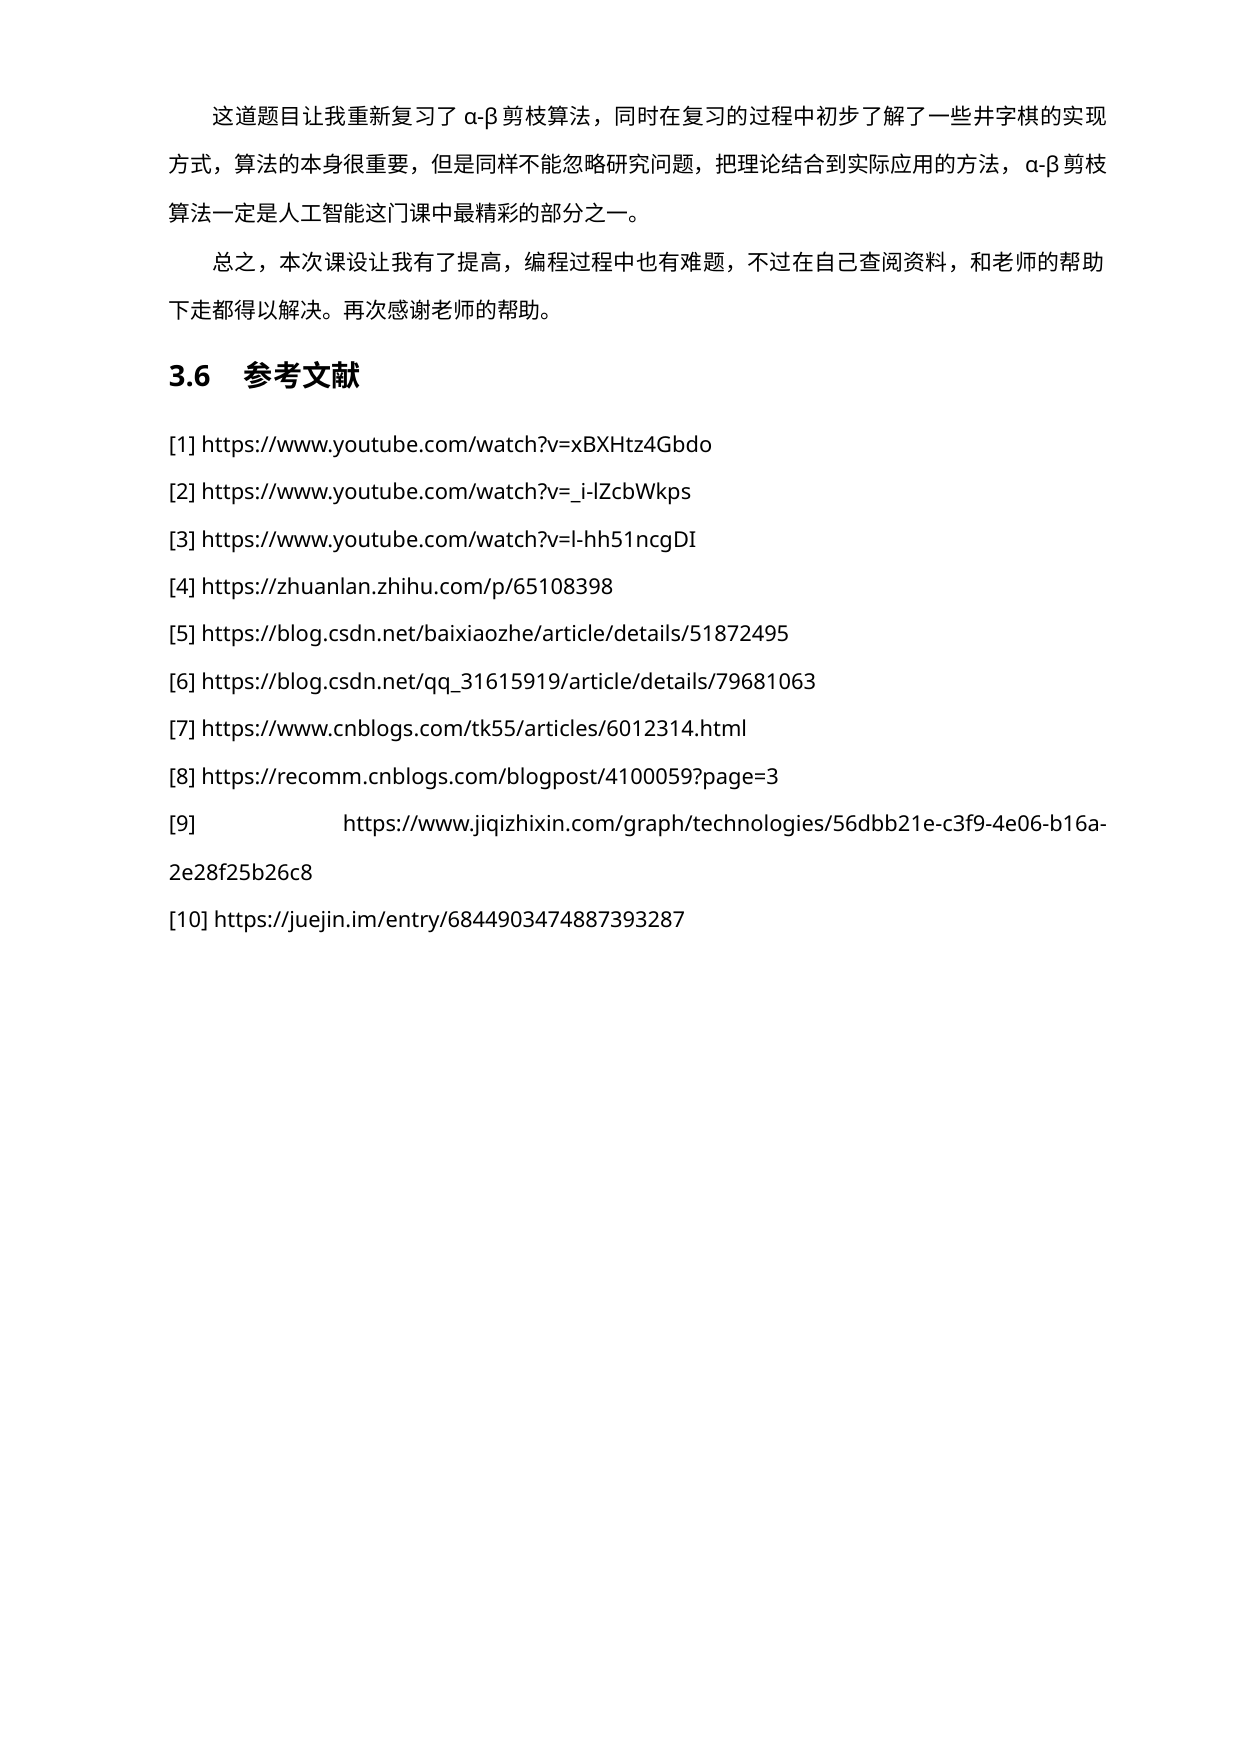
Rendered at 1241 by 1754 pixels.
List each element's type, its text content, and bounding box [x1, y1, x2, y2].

text [1] https://www.youtube.com/watch?v=xBXHtz4Gbdo [169, 427, 1107, 460]
text [2] https://www.youtube.com/watch?v=_i-lZcbWkps [169, 475, 1107, 507]
text [7] https://www.cnblogs.com/tk55/articles/6012314.html [169, 712, 1107, 744]
text [3] https://www.youtube.com/watch?v=l-hh51ncgDI [169, 522, 1107, 555]
text [6] https://blog.csdn.net/qq_31615919/article/details/79681063 [169, 664, 1107, 697]
text 这道题目让我重新复习了α-β剪枝算法，同时在复习的过程中初步了解了一些井字棋的实现方式，算法的本身很重要，但是同样不能忽略研究问题，把理论结合到实际应用的方法，α-β剪枝算法一定是人工智能这门课中最精彩的部分之一。 [169, 98, 1107, 228]
text 总之，本次课设让我有了提高，编程过程中也有难题，不过在自己查阅资料，和老师的帮助下走都得以解决。再次感谢老师的帮助。 [169, 244, 1107, 326]
text [4] https://zhuanlan.zhihu.com/p/65108398 [169, 570, 1107, 602]
text [9] https://www.jiqizhixin.com/graph/technologies/56dbb21e-c3f9-4e06-b16a-2e28f25b26c8 [169, 807, 1107, 888]
text [8] https://recomm.cnblogs.com/blogpost/4100059?page=3 [169, 759, 1107, 792]
list 参考文献 [169, 341, 1107, 406]
text [5] https://blog.csdn.net/baixiaozhe/article/details/51872495 [169, 617, 1107, 649]
text [10] https://juejin.im/entry/6844903474887393287 [169, 903, 1107, 935]
